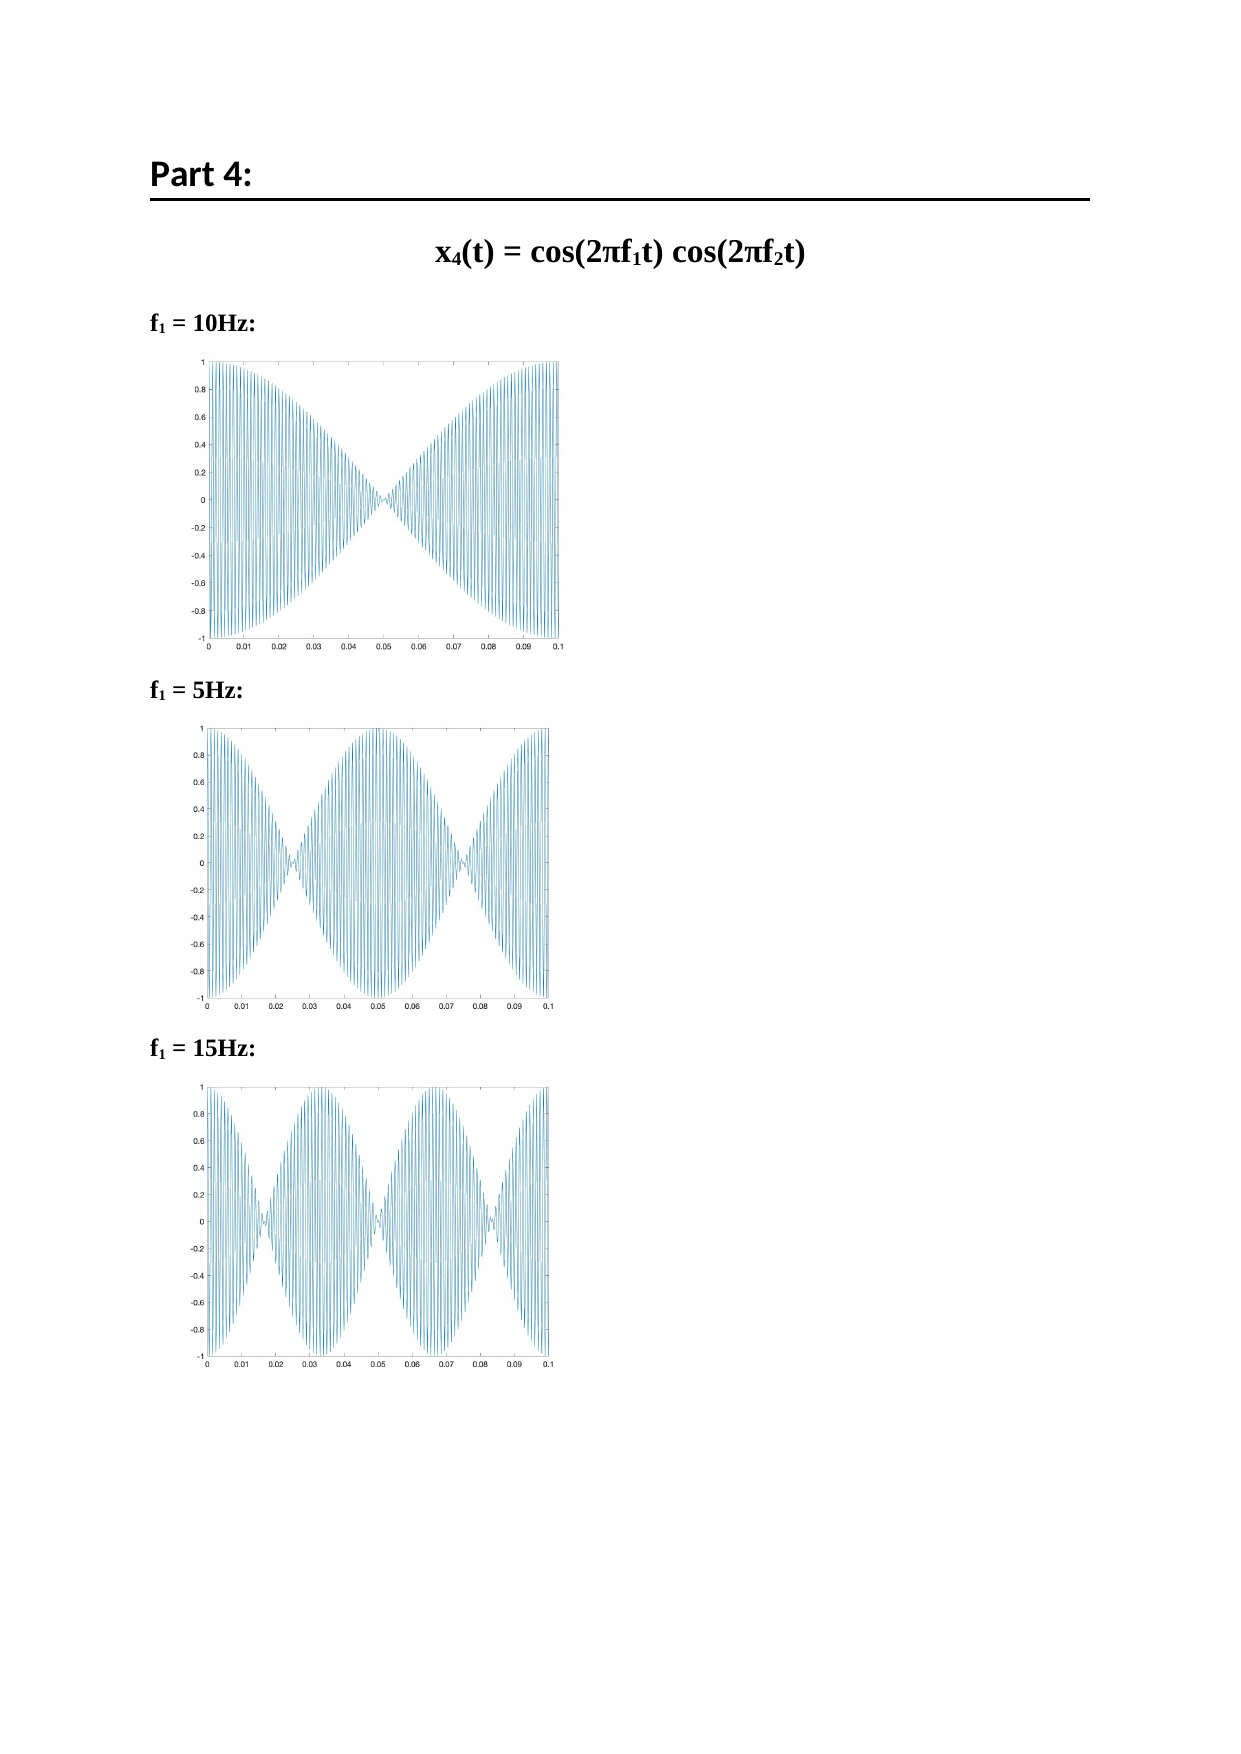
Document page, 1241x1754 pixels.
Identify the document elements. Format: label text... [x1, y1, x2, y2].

text x4(t) = cos(2πf1t) cos(2πf2t) [150, 232, 1090, 270]
picture [150, 337, 601, 675]
text f1 = 10Hz: [150, 308, 1090, 337]
text f1 = 5Hz: [150, 675, 1090, 704]
picture [150, 703, 590, 1034]
picture [150, 1062, 590, 1392]
text Part 4: [150, 150, 1090, 198]
text f1 = 15Hz: [150, 1033, 1090, 1062]
